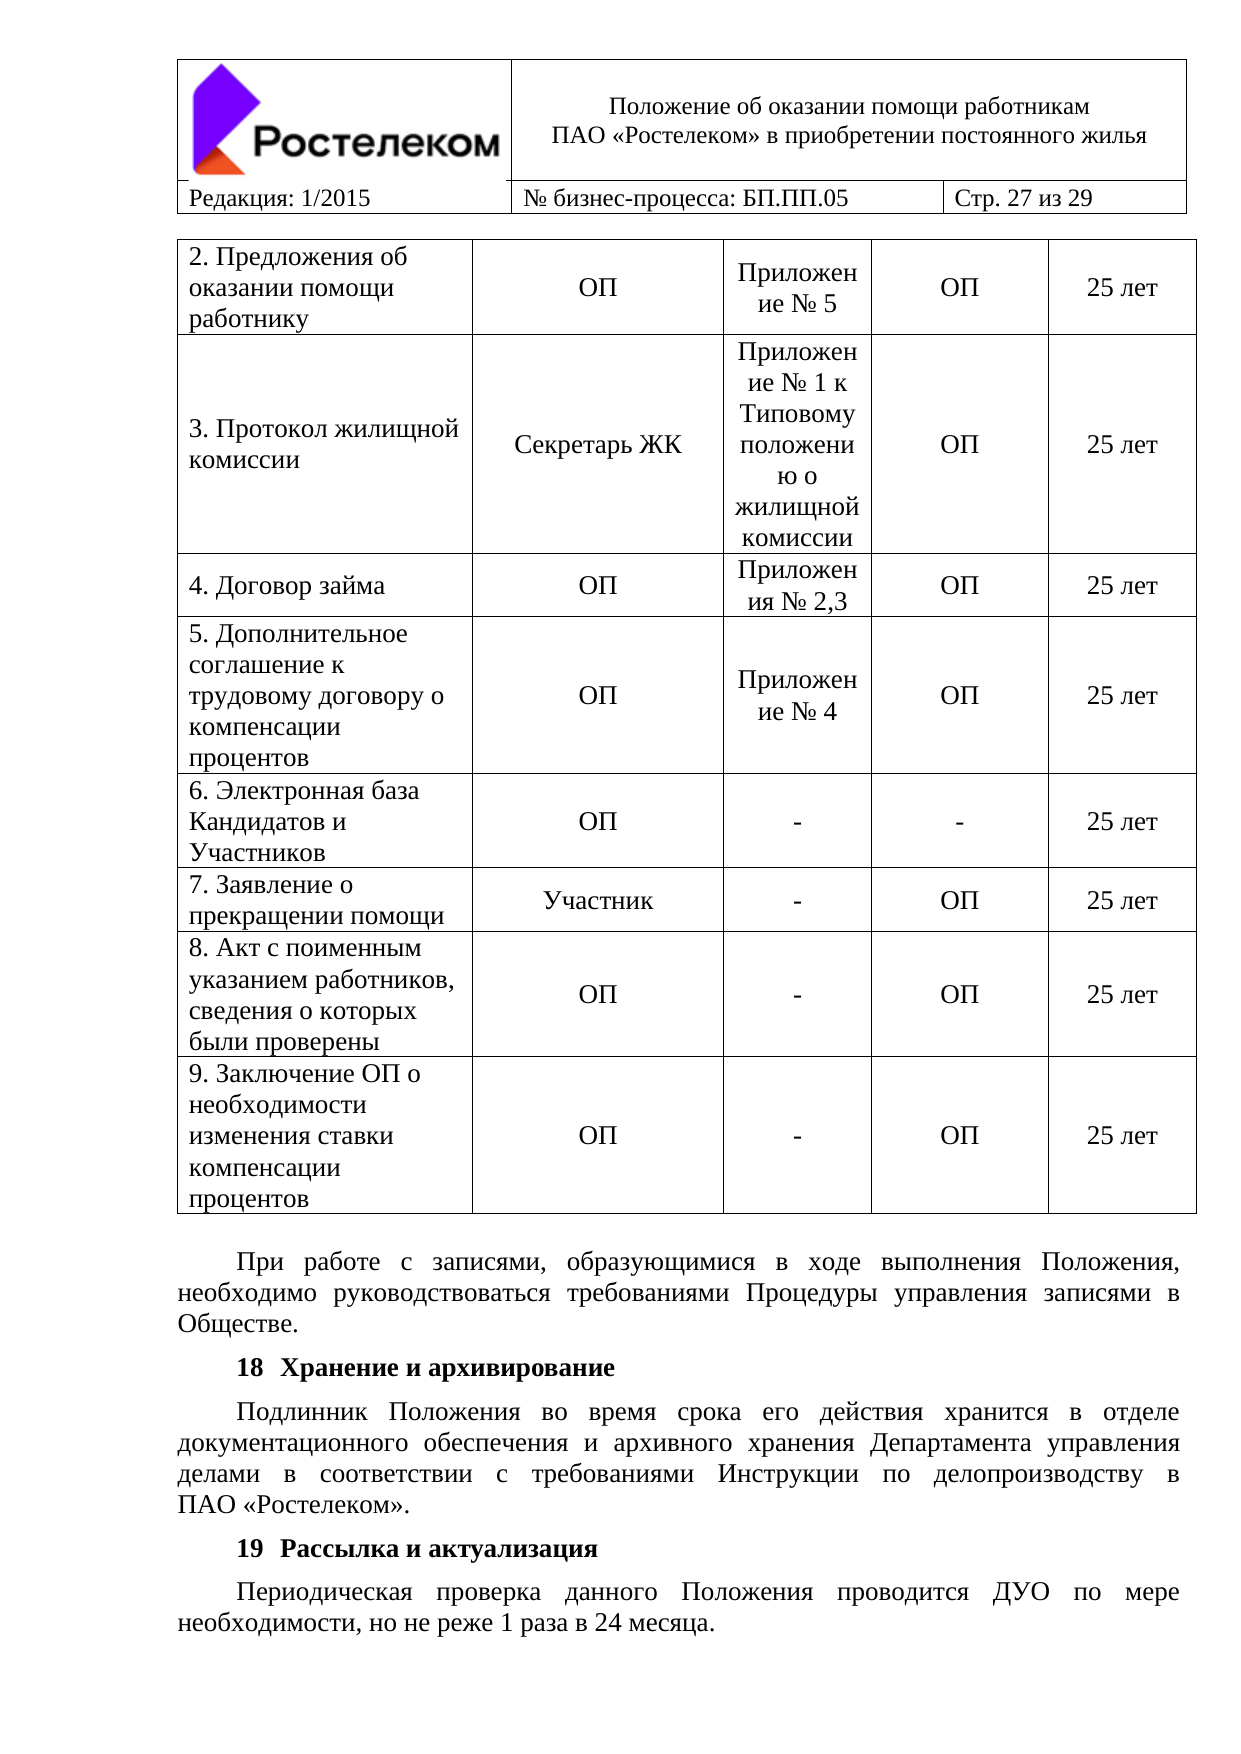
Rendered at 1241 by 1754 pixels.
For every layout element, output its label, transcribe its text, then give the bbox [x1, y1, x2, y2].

table_cell 9. Заключение ОП о необходимости изменения ставки компенсации процентов [178, 1057, 472, 1213]
table_cell 5. Дополнительное соглашение к трудовому договору о компенсации процентов [178, 617, 472, 773]
table_cell ОП [872, 335, 1048, 553]
table_cell - [724, 1057, 871, 1213]
table_cell - [872, 774, 1048, 867]
table_cell ОП [473, 240, 723, 333]
table_cell 7. Заявление о прекращении помощи [178, 868, 472, 931]
table_cell 8. Акт с поименным указанием работников, сведения о которых были проверены [178, 932, 472, 1056]
table_cell 25 лет [1049, 554, 1196, 616]
subtitle Рассылка и актуализация [177, 1532, 1181, 1563]
table_cell ОП [473, 1057, 723, 1213]
table_cell 25 лет [1049, 932, 1196, 1056]
table_cell ОП [473, 774, 723, 867]
table_cell 4. Договор займа [178, 554, 472, 616]
table_cell 25 лет [1049, 868, 1196, 931]
table_cell ОП [872, 554, 1048, 616]
table_cell 25 лет [1049, 335, 1196, 553]
subtitle Хранение и архивирование [177, 1351, 1181, 1382]
table_cell 25 лет [1049, 240, 1196, 333]
table_cell 25 лет [1049, 617, 1196, 773]
text Периодическая проверка данного Положения проводится ДУО по мере необходимости, но не реже 1 раза в 24 месяца. [177, 1575, 1181, 1638]
table_cell 2. Предложения об оказании помощи работнику [178, 240, 472, 333]
table_cell ОП [473, 554, 723, 616]
table_cell Приложение № 1 к Типовому положению о жилищной комиссии [724, 335, 871, 553]
table_cell ОП [872, 240, 1048, 333]
table_cell ОП [473, 617, 723, 773]
picture [188, 60, 506, 181]
text Подлинник Положения во время срока его действия хранится в отделе документационного обеспечения и архивного хранения Департамента управления делами в соответствии с требованиями Инструкции по делопроизводству в ПАО «Ростелеком». [177, 1395, 1181, 1519]
table_cell Приложение № 5 [724, 240, 871, 333]
table_cell - [724, 774, 871, 867]
table_cell ОП [473, 932, 723, 1056]
table_cell 3. Протокол жилищной комиссии [178, 335, 472, 553]
table_cell 25 лет [1049, 774, 1196, 867]
table_cell ОП [872, 617, 1048, 773]
table_cell Приложение № 4 [724, 617, 871, 773]
table_cell - [724, 932, 871, 1056]
table_cell ОП [872, 868, 1048, 931]
table_cell Участник [473, 868, 723, 931]
table_cell ОП [872, 932, 1048, 1056]
text При работе с записями, образующимися в ходе выполнения Положения, необходимо руководствоваться требованиями Процедуры управления записями в Обществе. [177, 1245, 1181, 1338]
table_cell ОП [872, 1057, 1048, 1213]
table_cell 6. Электронная база Кандидатов и Участников [178, 774, 472, 867]
table_cell 25 лет [1049, 1057, 1196, 1213]
table_cell Приложения № 2,3 [724, 554, 871, 616]
table_cell - [724, 868, 871, 931]
table_cell Секретарь ЖК [473, 335, 723, 553]
